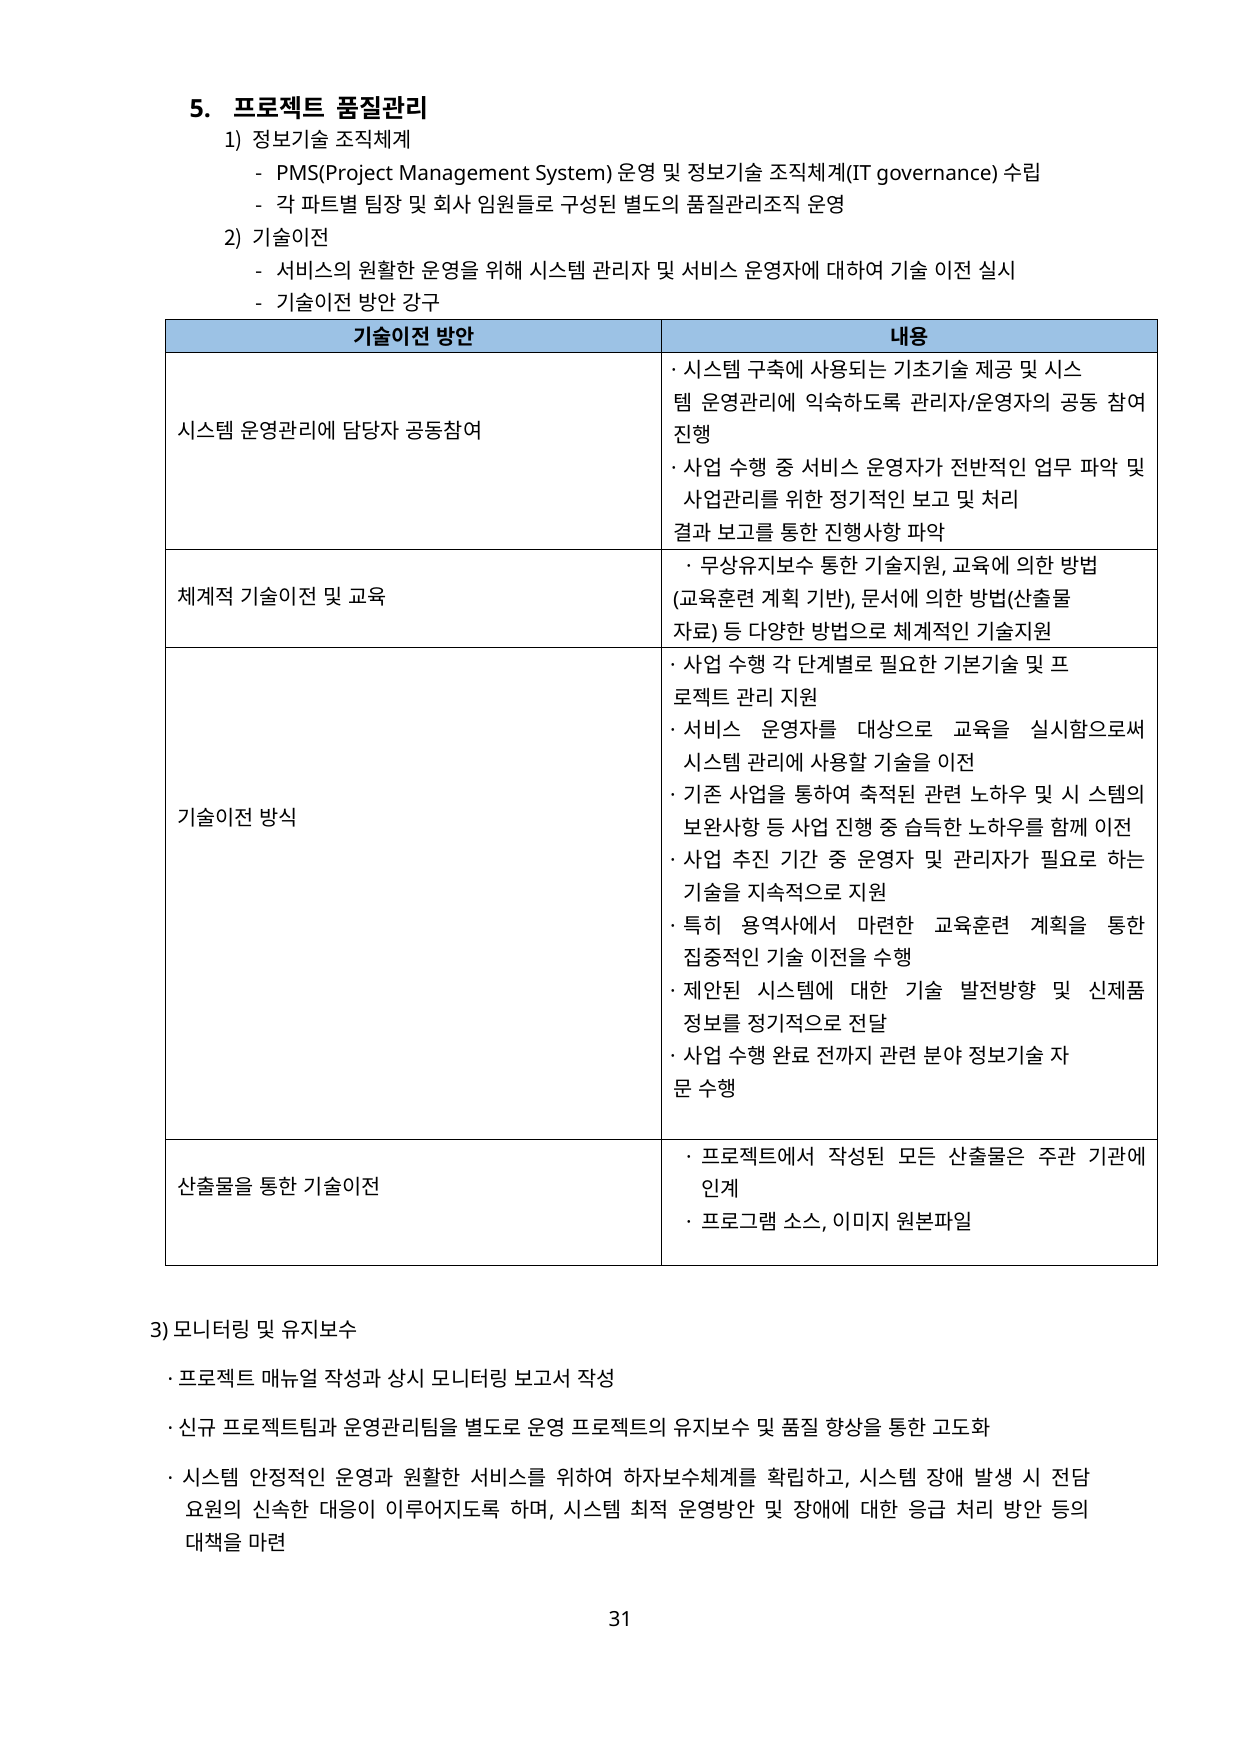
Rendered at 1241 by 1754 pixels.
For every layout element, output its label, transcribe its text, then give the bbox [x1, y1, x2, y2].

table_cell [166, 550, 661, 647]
text · 시스템 안정적인 운영과 원활한 서비스를 위하여 하자보수체계를 확립하고, 시스템 장애 발생 시 전담 요원의 신속한 대응이 이루어지도록 하며, 시스템 최적 운영방안 및 장애에 대한 응급 처리 방안 등의 대책을 마련 [167, 1461, 1090, 1557]
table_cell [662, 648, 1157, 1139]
text · 신규 프로젝트팀과 운영관리팀을 별도로 운영 프로젝트의 유지보수 및 품질 향상을 통한 고도화 [167, 1412, 1090, 1442]
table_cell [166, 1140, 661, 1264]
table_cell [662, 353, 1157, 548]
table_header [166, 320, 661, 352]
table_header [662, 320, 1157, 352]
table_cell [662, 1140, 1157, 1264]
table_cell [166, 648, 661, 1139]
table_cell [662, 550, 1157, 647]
list 서비스의 원활한 운영을 위해 시스템 관리자 및 서비스 운영자에 대하여 기술 이전 실시 [255, 254, 1090, 284]
list 5. 프로젝트 품질관리 [189, 92, 1090, 123]
list PMS(Project Management System) 운영 및 정보기술 조직체계(IT governance) 수립 [255, 156, 1090, 186]
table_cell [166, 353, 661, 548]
list 기술이전 방안 강구 [255, 286, 1090, 317]
list 각 파트별 팀장 및 회사 임원들로 구성된 별도의 품질관리조직 운영 [255, 189, 1090, 219]
list 정보기술 조직체계 [224, 123, 1090, 153]
list 기술이전 [224, 221, 1090, 251]
text · 프로젝트 매뉴얼 작성과 상시 모니터링 보고서 작성 [167, 1362, 1090, 1392]
text 3) 모니터링 및 유지보수 [150, 1313, 1090, 1343]
